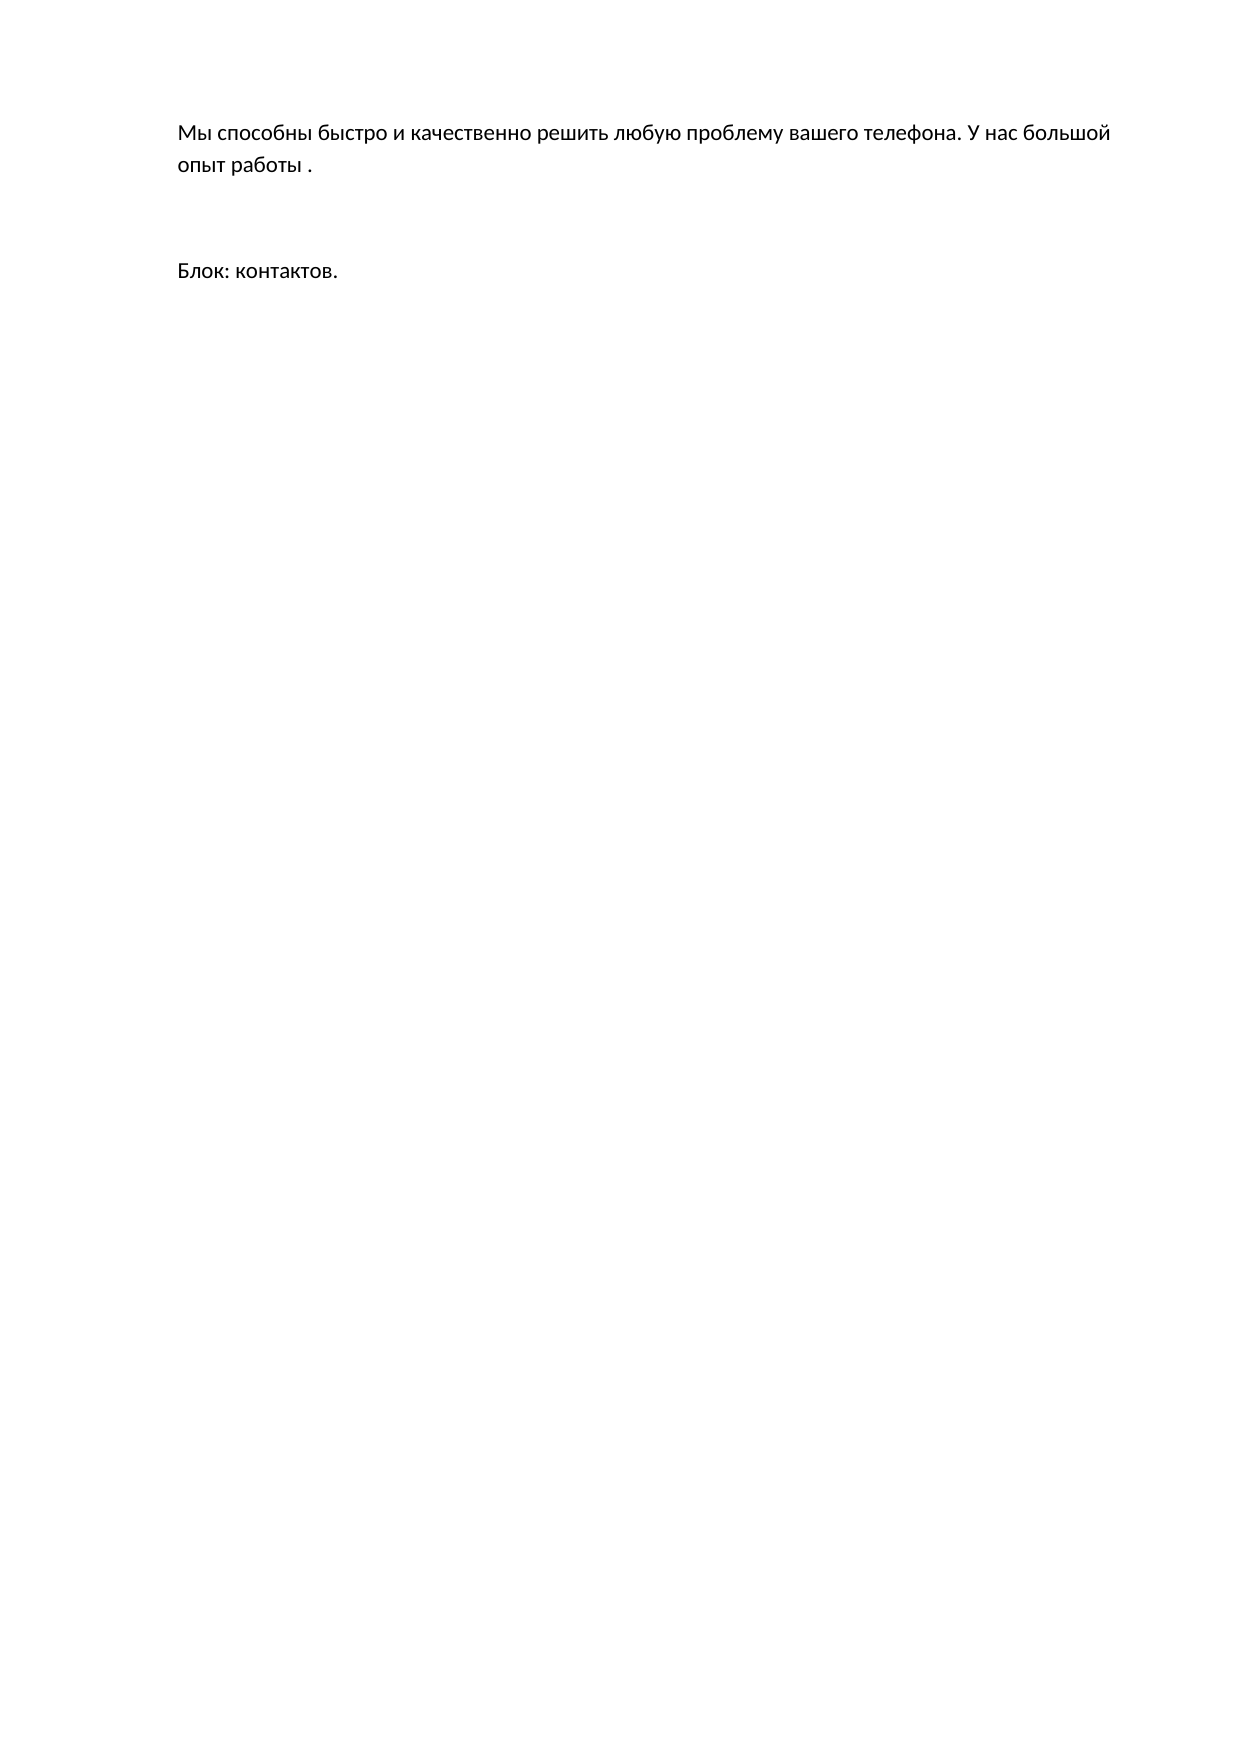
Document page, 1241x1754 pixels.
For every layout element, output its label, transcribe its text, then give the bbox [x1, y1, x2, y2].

text Мы способны быстро и качественно решить любую проблему вашего телефона. У нас большой опыт работы . [177, 118, 1152, 178]
text Блок: контактов. [177, 256, 1152, 284]
